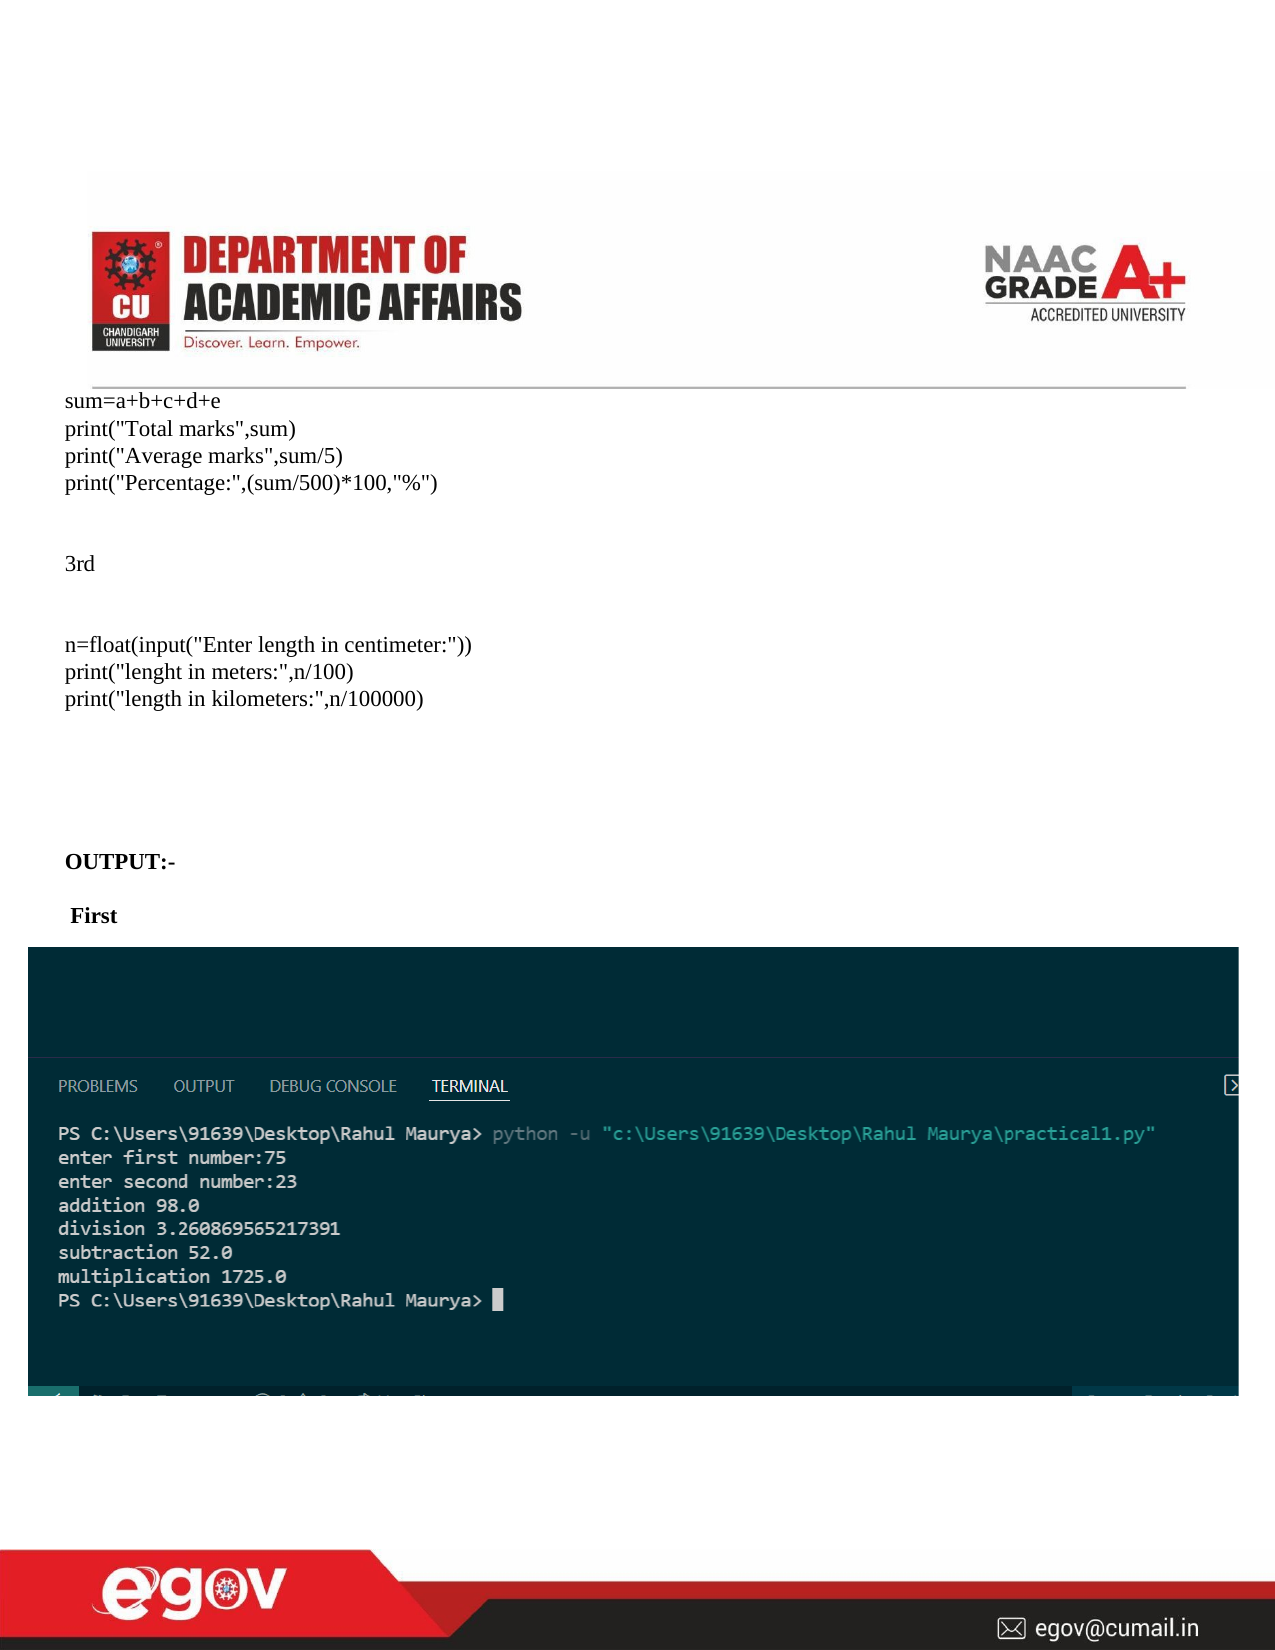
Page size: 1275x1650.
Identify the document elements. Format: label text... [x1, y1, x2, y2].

picture [494, 1131, 503, 1143]
picture [180, 1175, 187, 1187]
picture [130, 1128, 134, 1139]
picture [201, 1128, 207, 1139]
picture [581, 1131, 589, 1139]
picture [505, 1131, 511, 1141]
picture [782, 1128, 790, 1139]
picture [475, 1129, 480, 1139]
picture [674, 1131, 688, 1139]
picture [288, 1223, 294, 1234]
text print("Total marks",sum) [64, 414, 1275, 441]
picture [493, 1289, 503, 1310]
picture [255, 1128, 275, 1139]
picture [462, 1131, 471, 1139]
picture [59, 1222, 68, 1234]
picture [342, 1295, 350, 1306]
picture [961, 1131, 980, 1143]
picture [407, 1295, 460, 1309]
picture [928, 1128, 937, 1139]
picture [180, 1223, 187, 1229]
picture [527, 1127, 541, 1139]
picture [82, 1246, 90, 1258]
text OUTPUT:- [64, 848, 1275, 874]
picture [896, 1131, 904, 1139]
picture [1103, 1128, 1108, 1139]
picture [722, 1128, 728, 1139]
picture [71, 1155, 79, 1163]
picture [104, 1250, 111, 1258]
picture [246, 1294, 254, 1307]
picture [189, 1128, 199, 1138]
picture [475, 1296, 480, 1306]
picture [236, 1271, 243, 1282]
text n=float(input("Enter length in centimeter:")) [64, 631, 1275, 658]
text sum=a+b+c+d+e [64, 387, 1275, 414]
text print("Average marks",sum/5) [64, 442, 1275, 468]
picture [136, 1179, 154, 1187]
picture [1124, 1131, 1133, 1143]
picture [163, 1200, 167, 1210]
picture [733, 1128, 737, 1139]
picture [87, 171, 1275, 387]
picture [190, 1223, 232, 1234]
picture [246, 1271, 253, 1277]
picture [937, 1131, 947, 1139]
picture [147, 1155, 156, 1163]
picture [28, 1387, 1071, 1396]
picture [224, 1128, 231, 1139]
picture [353, 1127, 384, 1139]
picture [288, 1127, 295, 1139]
picture [379, 1081, 383, 1091]
picture [233, 1223, 247, 1233]
picture [278, 1223, 285, 1229]
picture [289, 1176, 296, 1187]
picture [60, 1199, 90, 1211]
picture [222, 1247, 232, 1258]
picture [71, 1250, 79, 1258]
picture [1026, 1131, 1034, 1139]
picture [125, 1250, 132, 1258]
text First [64, 902, 1275, 928]
picture [189, 1274, 209, 1282]
picture [147, 1274, 154, 1282]
picture [201, 1151, 254, 1163]
text print("Percentage:",(sum/500)*100,"%") [64, 469, 1275, 495]
picture [212, 1175, 264, 1187]
picture [180, 1127, 187, 1141]
picture [309, 1298, 330, 1309]
picture [268, 1152, 279, 1163]
picture [311, 1223, 318, 1234]
picture [92, 1128, 101, 1139]
picture [104, 1179, 111, 1187]
picture [332, 1294, 339, 1307]
picture [92, 1295, 101, 1306]
picture [1012, 1131, 1024, 1139]
picture [614, 1131, 622, 1139]
picture [646, 1128, 655, 1139]
picture [224, 1295, 231, 1306]
picture [180, 1294, 186, 1306]
picture [278, 1176, 285, 1182]
picture [88, 1081, 92, 1091]
picture [809, 1127, 816, 1139]
picture [309, 1131, 330, 1143]
picture [342, 1128, 350, 1139]
picture [93, 1155, 99, 1163]
picture [212, 1296, 221, 1306]
picture [249, 1223, 264, 1234]
picture [169, 1200, 178, 1211]
picture [702, 1127, 709, 1141]
picture [212, 1129, 221, 1139]
picture [59, 1274, 79, 1282]
picture [0, 1549, 1275, 1650]
picture [863, 1128, 871, 1139]
picture [754, 1128, 764, 1139]
picture [233, 1295, 243, 1305]
picture [158, 1274, 166, 1282]
picture [223, 1271, 229, 1282]
picture [874, 1131, 882, 1139]
picture [124, 1226, 144, 1234]
picture [544, 1131, 557, 1139]
picture [157, 1179, 182, 1187]
picture [93, 1179, 99, 1187]
picture [995, 1127, 1002, 1141]
picture [202, 1247, 209, 1253]
text 3rd [64, 550, 1275, 576]
picture [147, 1131, 167, 1139]
picture [462, 1298, 471, 1306]
picture [830, 1131, 851, 1143]
picture [255, 1295, 275, 1306]
picture [189, 1200, 199, 1211]
picture [104, 1155, 111, 1163]
picture [301, 1223, 308, 1234]
picture [189, 1295, 199, 1305]
picture [114, 1274, 123, 1286]
picture [246, 1127, 253, 1141]
picture [114, 1250, 122, 1258]
picture [157, 1250, 177, 1258]
picture [407, 1128, 460, 1143]
picture [332, 1127, 339, 1141]
text print("length in kilometers:",n/100000) [64, 685, 1275, 712]
picture [190, 1155, 198, 1163]
picture [636, 1127, 643, 1141]
picture [1005, 1131, 1012, 1143]
picture [320, 1223, 337, 1234]
picture [854, 1127, 860, 1140]
picture [353, 1294, 384, 1306]
picture [124, 1203, 144, 1211]
picture [233, 1128, 243, 1138]
picture [147, 1298, 167, 1306]
picture [276, 1271, 286, 1282]
picture [288, 1294, 295, 1306]
picture [885, 1127, 893, 1139]
picture [950, 1131, 958, 1139]
text print("lenght in meters:",n/100) [64, 658, 1275, 685]
picture [201, 1295, 207, 1306]
picture [1135, 1131, 1143, 1143]
picture [767, 1127, 774, 1141]
picture [201, 1179, 209, 1187]
picture [711, 1128, 720, 1139]
picture [71, 1179, 79, 1187]
picture [983, 1131, 991, 1139]
